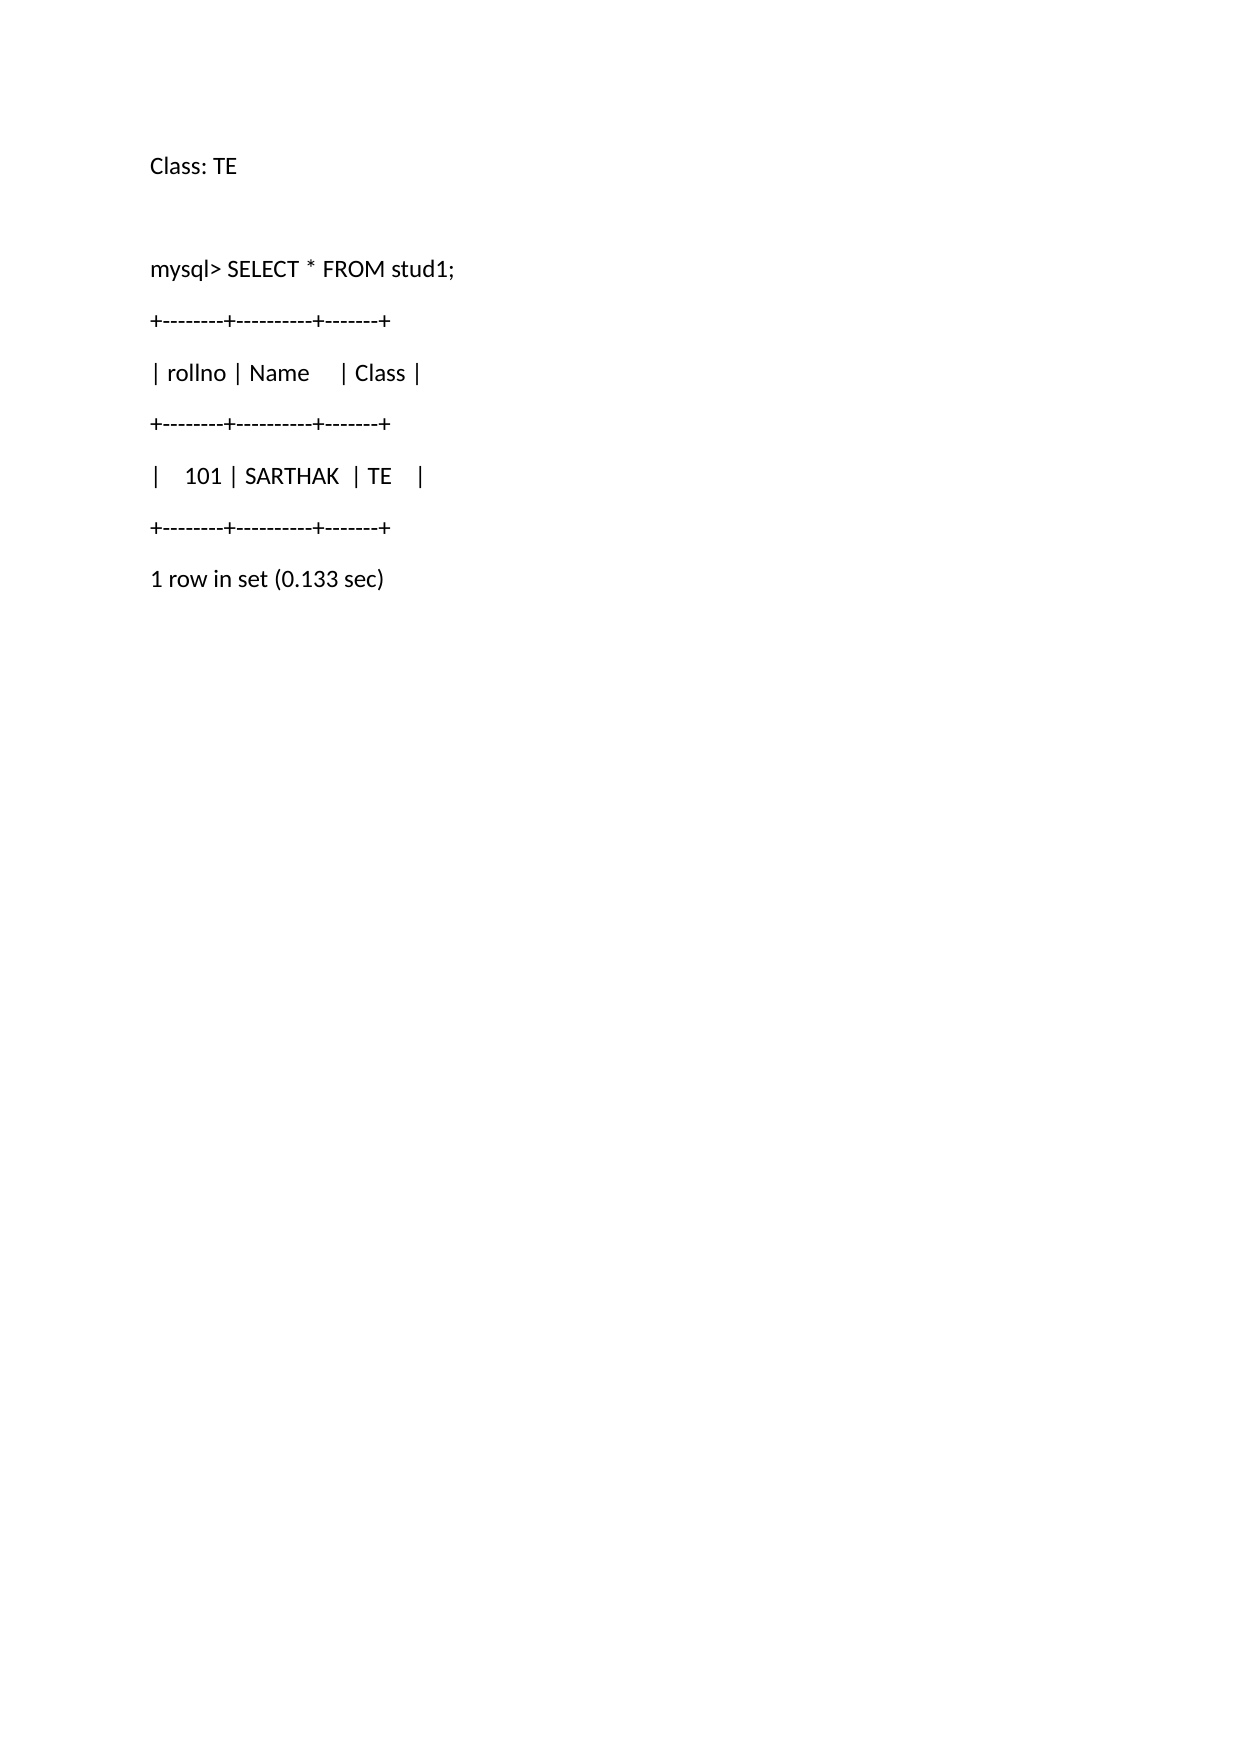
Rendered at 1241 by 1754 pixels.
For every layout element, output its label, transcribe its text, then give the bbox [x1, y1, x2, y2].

text | 101 | SARTHAK | TE | [150, 460, 1090, 491]
text | rollno | Name | Class | [150, 357, 1090, 387]
text +--------+----------+-------+ [150, 305, 1090, 336]
text +--------+----------+-------+ [150, 512, 1090, 542]
text +--------+----------+-------+ [150, 408, 1090, 439]
text Class: TE [150, 150, 1090, 181]
text 1 row in set (0.133 sec) [150, 563, 1090, 594]
text mysql> SELECT * FROM stud1; [150, 253, 1090, 284]
